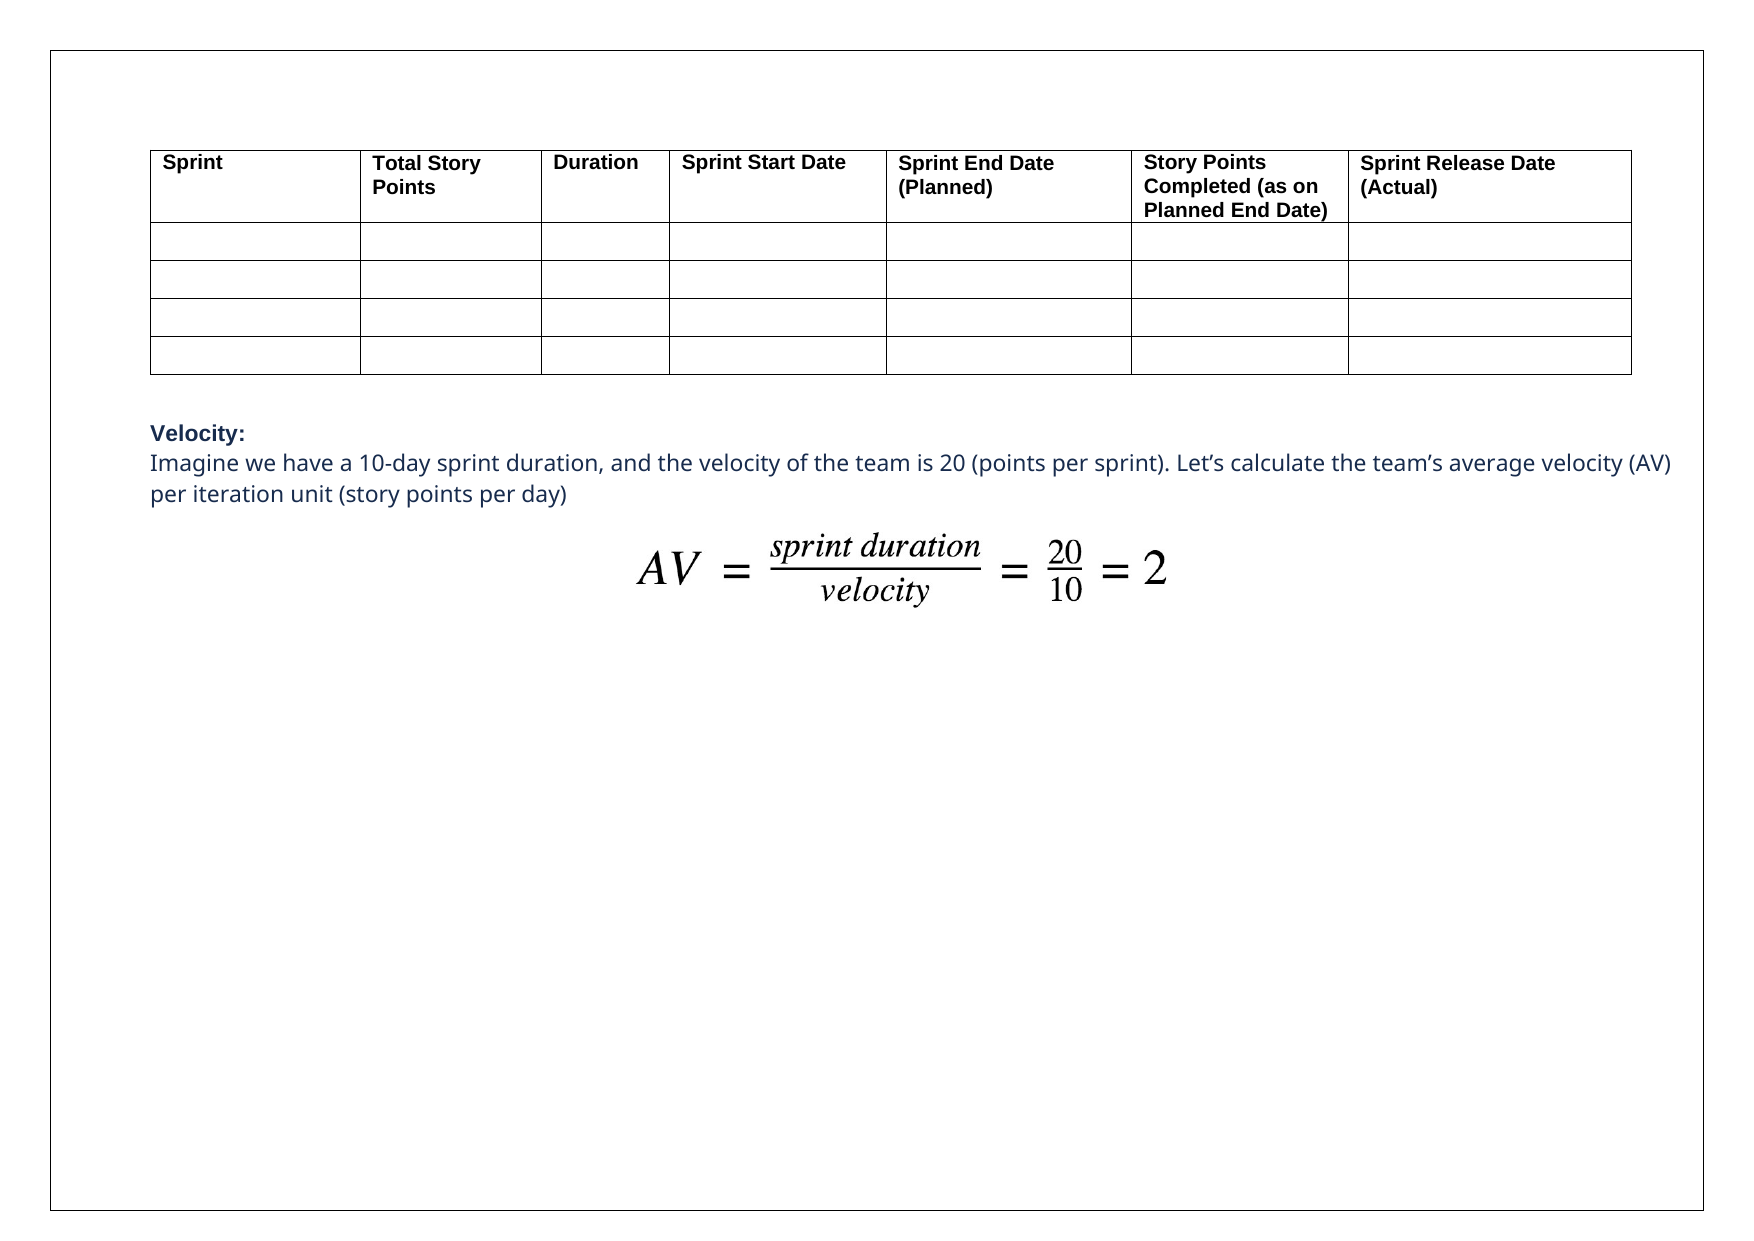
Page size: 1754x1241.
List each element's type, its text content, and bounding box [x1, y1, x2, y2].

table_cell [361, 261, 541, 298]
table_cell [1132, 299, 1348, 336]
table_cell [1349, 261, 1631, 298]
table_cell [1349, 223, 1631, 260]
table_cell [887, 261, 1131, 298]
table_cell [887, 337, 1131, 374]
table_cell [1132, 223, 1348, 260]
table_cell [151, 337, 360, 374]
table_cell [1349, 299, 1631, 336]
table_cell [151, 261, 360, 298]
table_cell [361, 299, 541, 336]
table_cell [151, 299, 360, 336]
text Velocity: [150, 420, 1683, 446]
table_cell [1132, 337, 1348, 374]
table_cell [542, 223, 669, 260]
table_header Story Points Completed (as on Planned End Date) [1132, 151, 1348, 222]
table_cell [670, 299, 886, 336]
table_header Sprint Start Date [670, 151, 886, 222]
picture [635, 532, 1167, 608]
text Imagine we have a 10-day sprint duration, and the velocity of the team is 20 (points per sprint). Let’s calculate the team’s average velocity (AV) per iteration unit (story points per day) [150, 447, 1683, 509]
table_cell [361, 337, 541, 374]
table_header Sprint [151, 151, 360, 222]
table_cell [151, 223, 360, 260]
table_cell [542, 299, 669, 336]
table_cell [670, 337, 886, 374]
table_cell [887, 299, 1131, 336]
table_cell [542, 261, 669, 298]
table_header Total Story Points [361, 151, 541, 222]
table_cell [1349, 337, 1631, 374]
table_cell [670, 223, 886, 260]
table_header Sprint End Date (Planned) [887, 151, 1131, 222]
table_cell [887, 223, 1131, 260]
table_cell [542, 337, 669, 374]
table_cell [1132, 261, 1348, 298]
table_header Sprint Release Date (Actual) [1349, 151, 1631, 222]
table_cell [361, 223, 541, 260]
table_cell [670, 261, 886, 298]
table_header Duration [542, 151, 669, 222]
